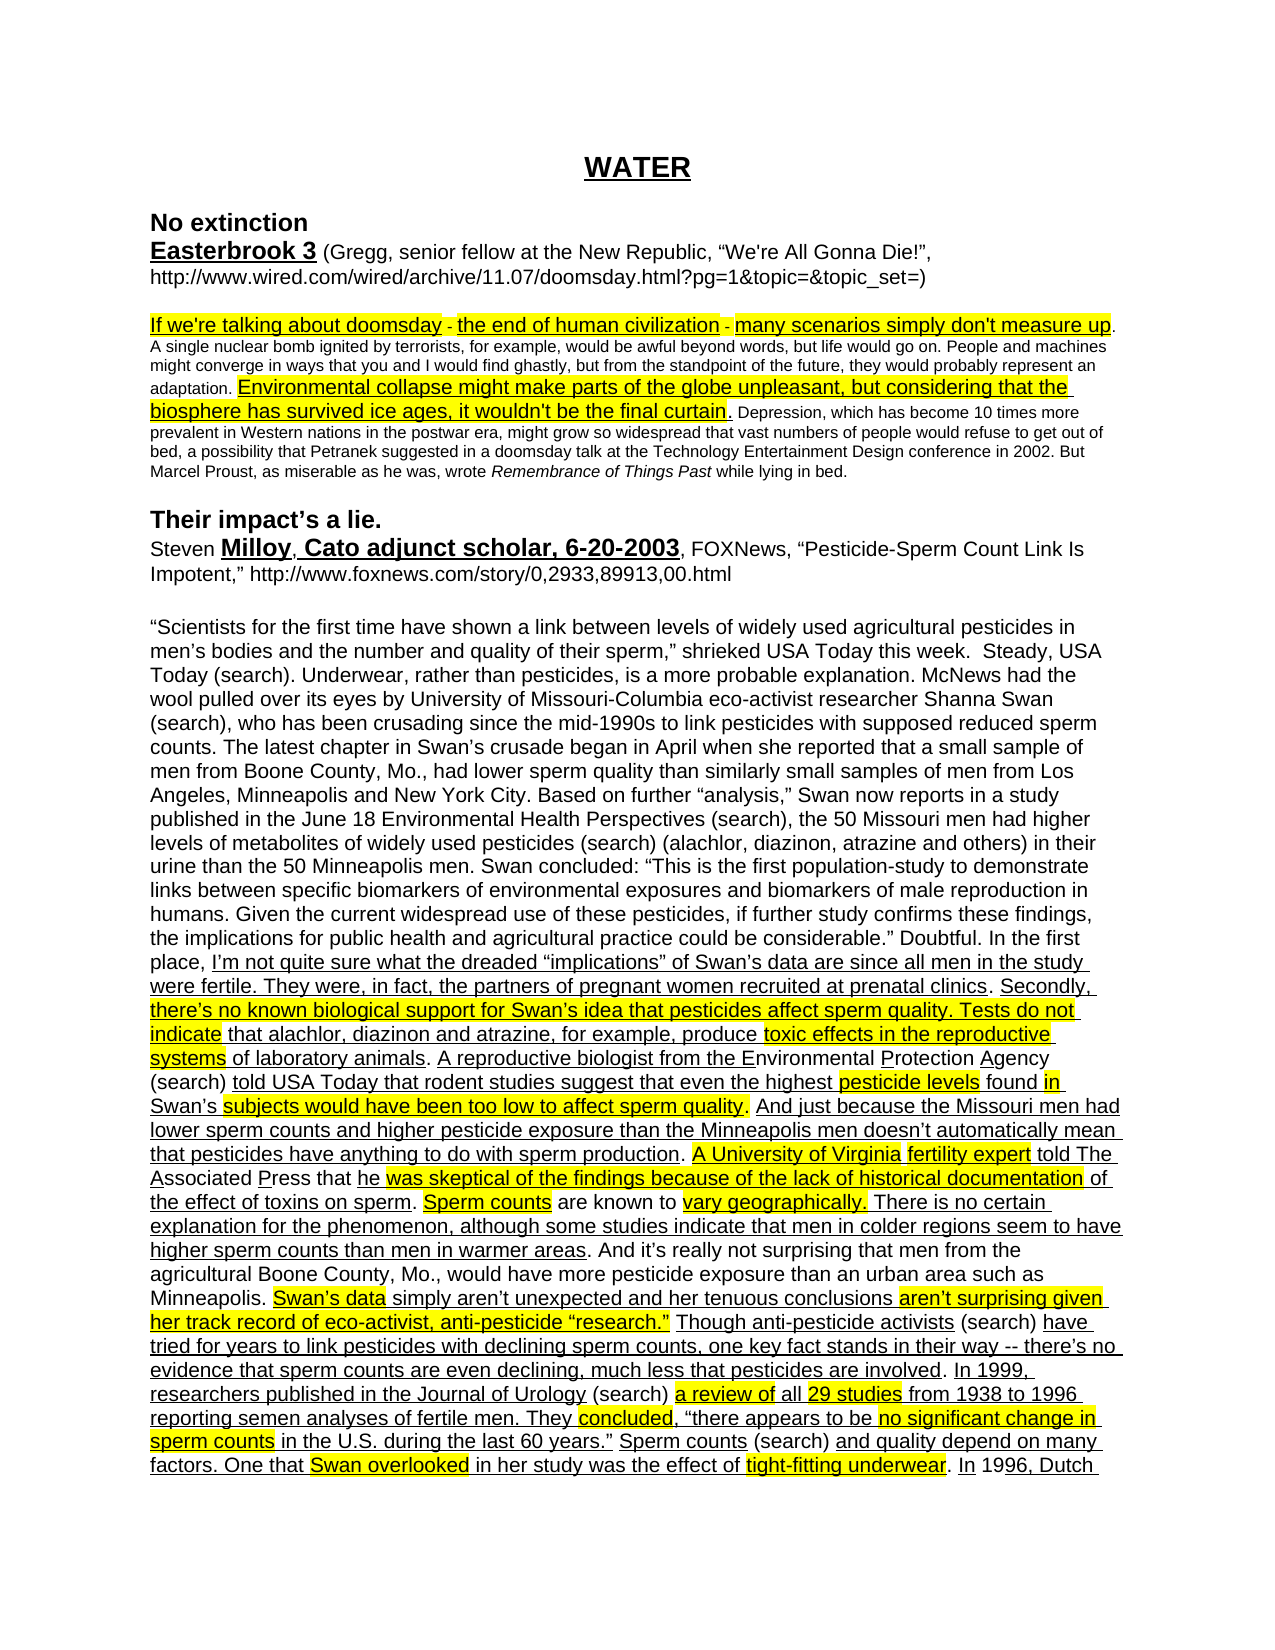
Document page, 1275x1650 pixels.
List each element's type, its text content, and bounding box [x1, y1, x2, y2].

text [150, 615, 1125, 1477]
subtitle Their impact’s a lie. [150, 504, 1125, 533]
subtitle water [150, 150, 1125, 183]
text Easterbrook 3 (Gregg, senior fellow at the New Republic, “We're All Gonna Die!”, http://www.wired.com/wired/archive/11.07/doomsday.html?pg=1&topic=&topic_set=) [150, 236, 1125, 289]
text If we're talking about doomsday - the end of human civilization - many scenarios simply don't measure up. A single nuclear bomb ignited by terrorists, for example, would be awful beyond words, but life would go on. People and machines might converge in ways that you and I would find ghastly, but from the standpoint of the future, they would probably represent an adaptation. Environmental collapse might make parts of the globe unpleasant, but considering that the biosphere has survived ice ages, it wouldn't be the final curtain. Depression, which has become 10 times more prevalent in Western nations in the postwar era, might grow so widespread that vast numbers of people would refuse to get out of bed, a possibility that Petranek suggested in a doomsday talk at the Technology Entertainment Design conference in 2002. But Marcel Proust, as miserable as he was, wrote Remembrance of Things Past while lying in bed. [150, 313, 1125, 481]
text Steven Milloy, Cato adjunct scholar, 6-20-2003, FOXNews, “Pesticide-Sperm Count Link Is Impotent,” http://www.foxnews.com/story/0,2933,89913,00.html [150, 533, 1125, 586]
text No extinction [150, 207, 1125, 236]
